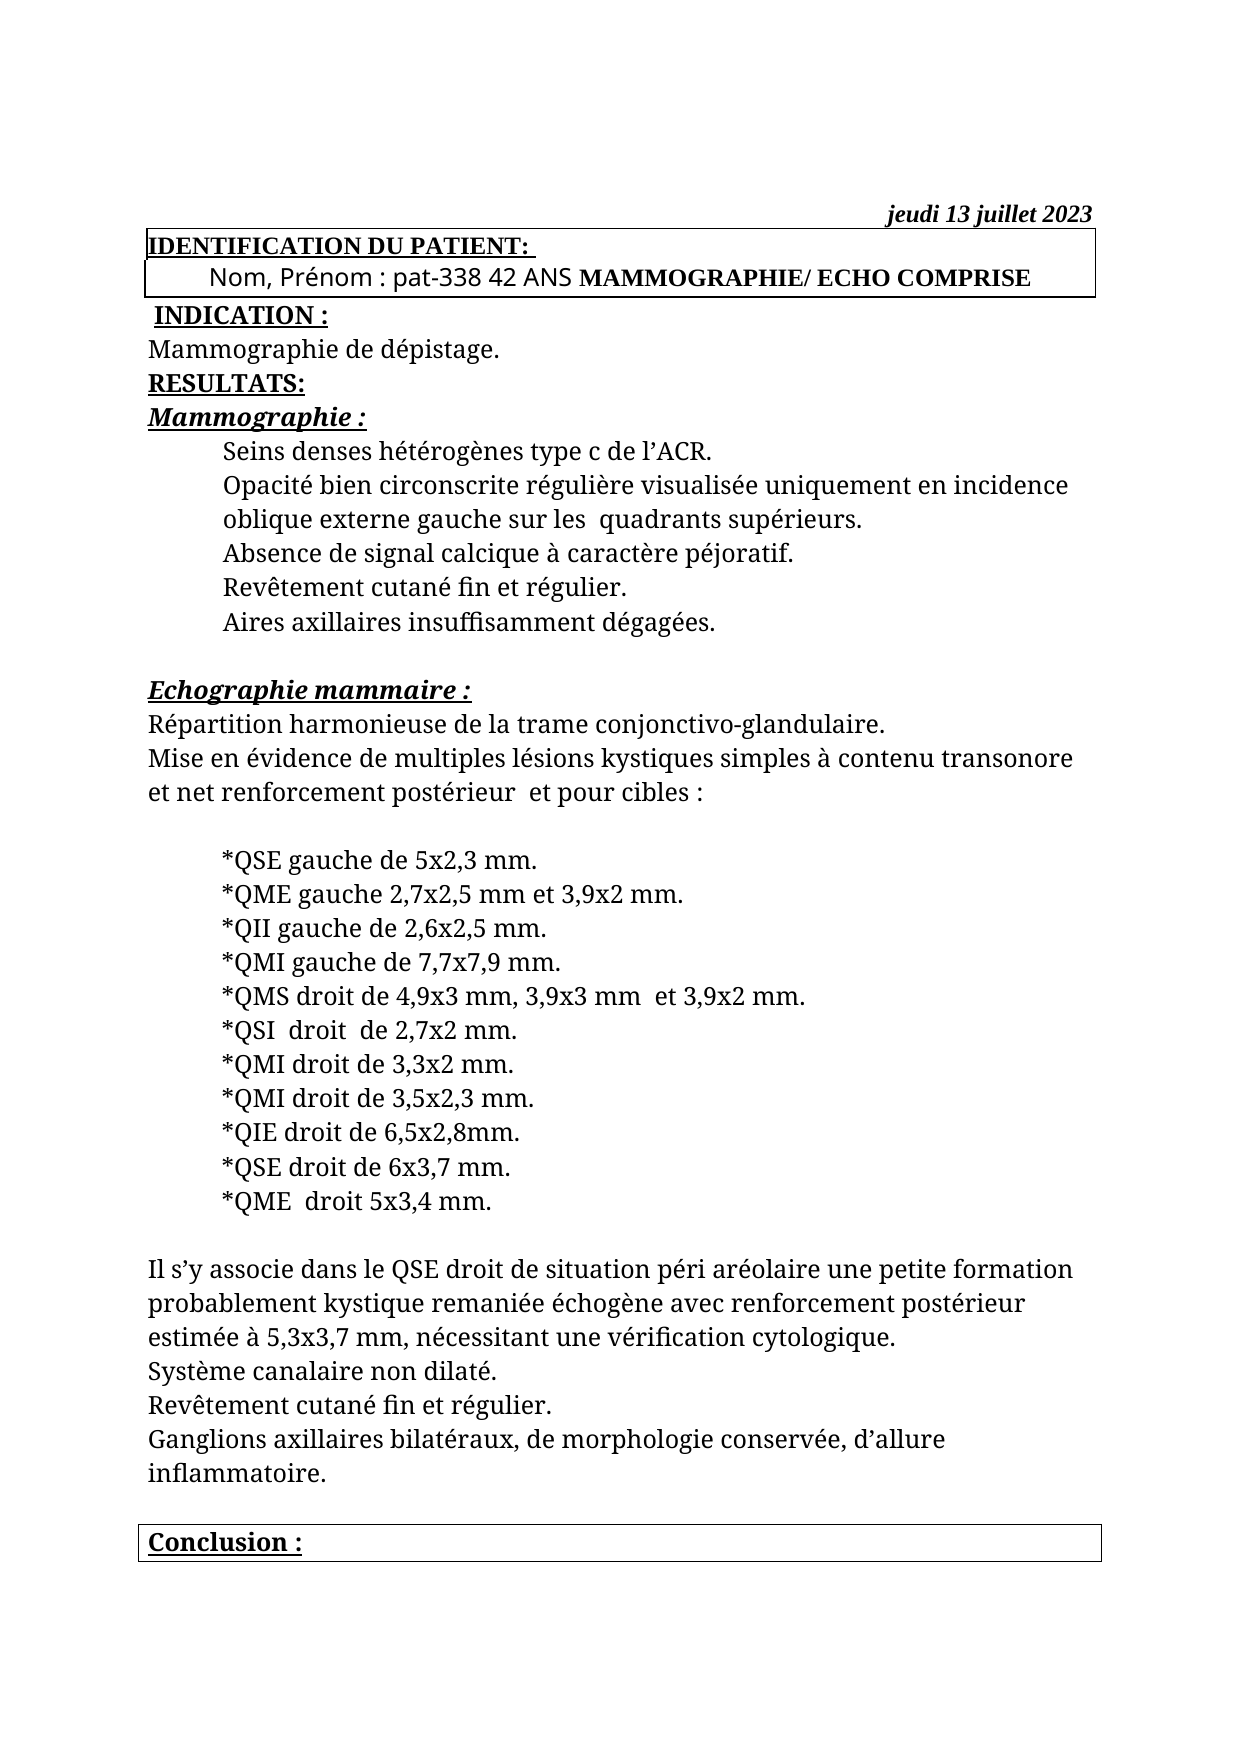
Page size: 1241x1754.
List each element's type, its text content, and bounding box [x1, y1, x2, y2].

text Conclusion : [139, 1525, 1101, 1561]
text Aires axillaires insuffisamment dégagées. [223, 604, 1092, 638]
text *QSE droit de 6x3,7 mm. [148, 1149, 1092, 1183]
text *QSE gauche de 5x2,3 mm. [148, 843, 1092, 877]
text Opacité bien circonscrite régulière visualisée uniquement en incidence oblique externe gauche sur les quadrants supérieurs. [223, 468, 1092, 536]
text Il s’y associe dans le QSE droit de situation péri aréolaire une petite formation probablement kystique remaniée échogène avec renforcement postérieur estimée à 5,3x3,7 mm, nécessitant une vérification cytologique. [148, 1251, 1092, 1353]
text Mise en évidence de multiples lésions kystiques simples à contenu transonore et net renforcement postérieur et pour cibles : [148, 740, 1092, 808]
text *QMI gauche de 7,7x7,9 mm. [148, 945, 1092, 979]
text Echographie mammaire : [148, 672, 1092, 706]
text *QII gauche de 2,6x2,5 mm. [148, 911, 1092, 945]
text Nom, Prénom : pat-338 42 ANS MAMMOGRAPHIE/ ECHO COMPRISE [144, 256, 1095, 296]
text *QME gauche 2,7x2,5 mm et 3,9x2 mm. [148, 877, 1092, 911]
text IDENTIFICATION DU PATIENT: [148, 229, 1095, 256]
text Revêtement cutané fin et régulier. [148, 1388, 1092, 1422]
text Absence de signal calcique à caractère péjoratif. [223, 536, 1092, 570]
text Mammographie de dépistage. [148, 332, 1092, 366]
text RESULTATS: [148, 366, 1092, 400]
text *QSI droit de 2,7x2 mm. [148, 1013, 1092, 1047]
text *QMI droit de 3,3x2 mm. [148, 1047, 1092, 1081]
text *QMS droit de 4,9x3 mm, 3,9x3 mm et 3,9x2 mm. [148, 979, 1092, 1013]
text jeudi 13 juillet 2023 [148, 199, 1092, 227]
text Système canalaire non dilaté. [148, 1353, 1092, 1388]
text Seins denses hétérogènes type c de l’ACR. [223, 434, 1092, 468]
text Revêtement cutané fin et régulier. [223, 570, 1092, 604]
text Répartition harmonieuse de la trame conjonctivo-glandulaire. [148, 706, 1092, 740]
text Ganglions axillaires bilatéraux, de morphologie conservée, d’allure inflammatoire. [148, 1422, 1092, 1490]
text INDICATION : [148, 298, 1092, 332]
text Mammographie : [148, 400, 1092, 434]
text *QME droit 5x3,4 mm. [148, 1183, 1092, 1217]
text *QIE droit de 6,5x2,8mm. [148, 1115, 1092, 1149]
text *QMI droit de 3,5x2,3 mm. [148, 1081, 1092, 1115]
